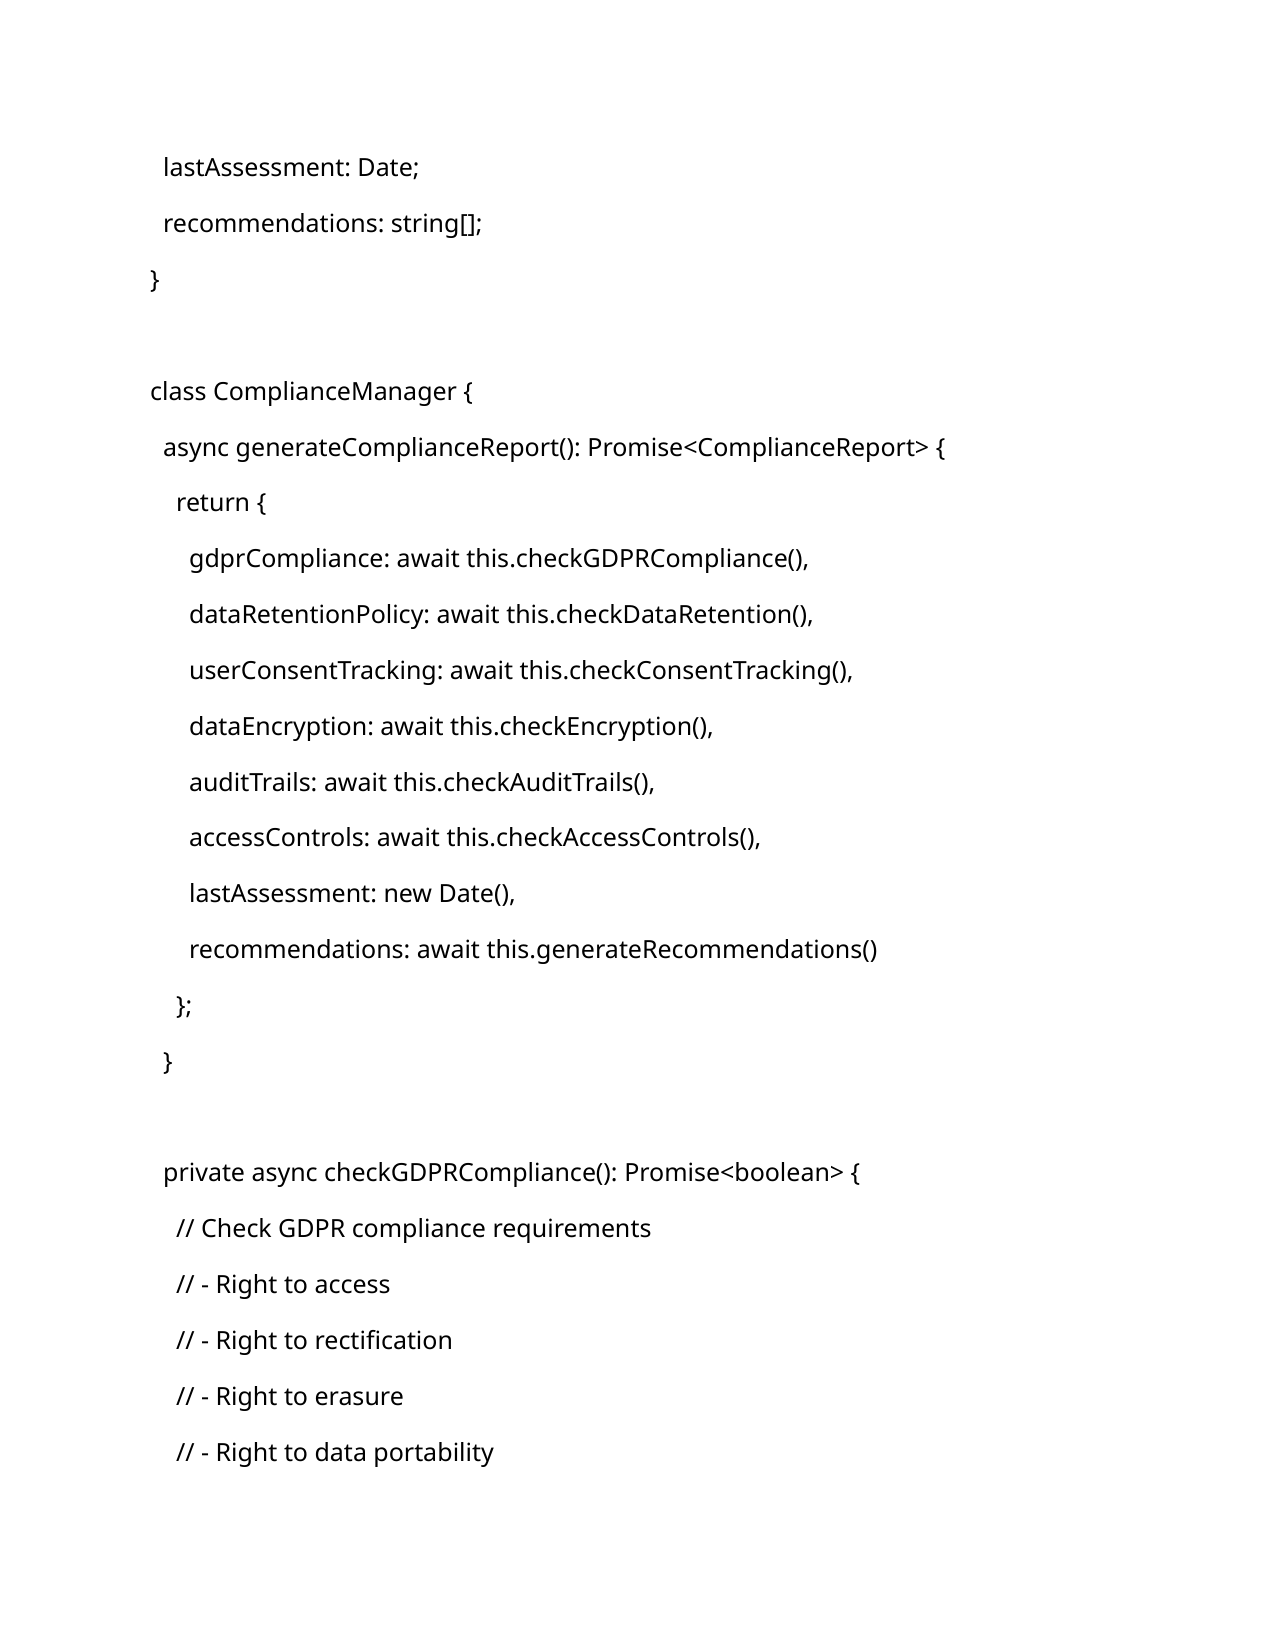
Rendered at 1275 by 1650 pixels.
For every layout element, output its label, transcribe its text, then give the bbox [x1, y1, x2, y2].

text }; [150, 987, 1125, 1022]
text lastAssessment: Date; [150, 150, 1125, 184]
text accessControls: await this.checkAccessControls(), [150, 820, 1125, 854]
text // - Right to access [150, 1267, 1125, 1301]
text // - Right to erasure [150, 1378, 1125, 1412]
text lastAssessment: new Date(), [150, 876, 1125, 910]
text private async checkGDPRCompliance(): Promise<boolean> { [150, 1155, 1125, 1189]
text async generateComplianceReport(): Promise<ComplianceReport> { [150, 429, 1125, 463]
text userConsentTracking: await this.checkConsentTracking(), [150, 652, 1125, 687]
text recommendations: string[]; [150, 206, 1125, 240]
text auditTrails: await this.checkAuditTrails(), [150, 764, 1125, 798]
text gdprCompliance: await this.checkGDPRCompliance(), [150, 541, 1125, 575]
text recommendations: await this.generateRecommendations() [150, 932, 1125, 966]
text dataEncryption: await this.checkEncryption(), [150, 708, 1125, 742]
text // Check GDPR compliance requirements [150, 1211, 1125, 1245]
text class ComplianceManager { [150, 373, 1125, 407]
text dataRetentionPolicy: await this.checkDataRetention(), [150, 597, 1125, 631]
text // - Right to data portability [150, 1434, 1125, 1468]
text // - Right to rectification [150, 1322, 1125, 1357]
text } [150, 262, 1125, 296]
text return { [150, 485, 1125, 519]
text } [150, 1043, 1125, 1077]
